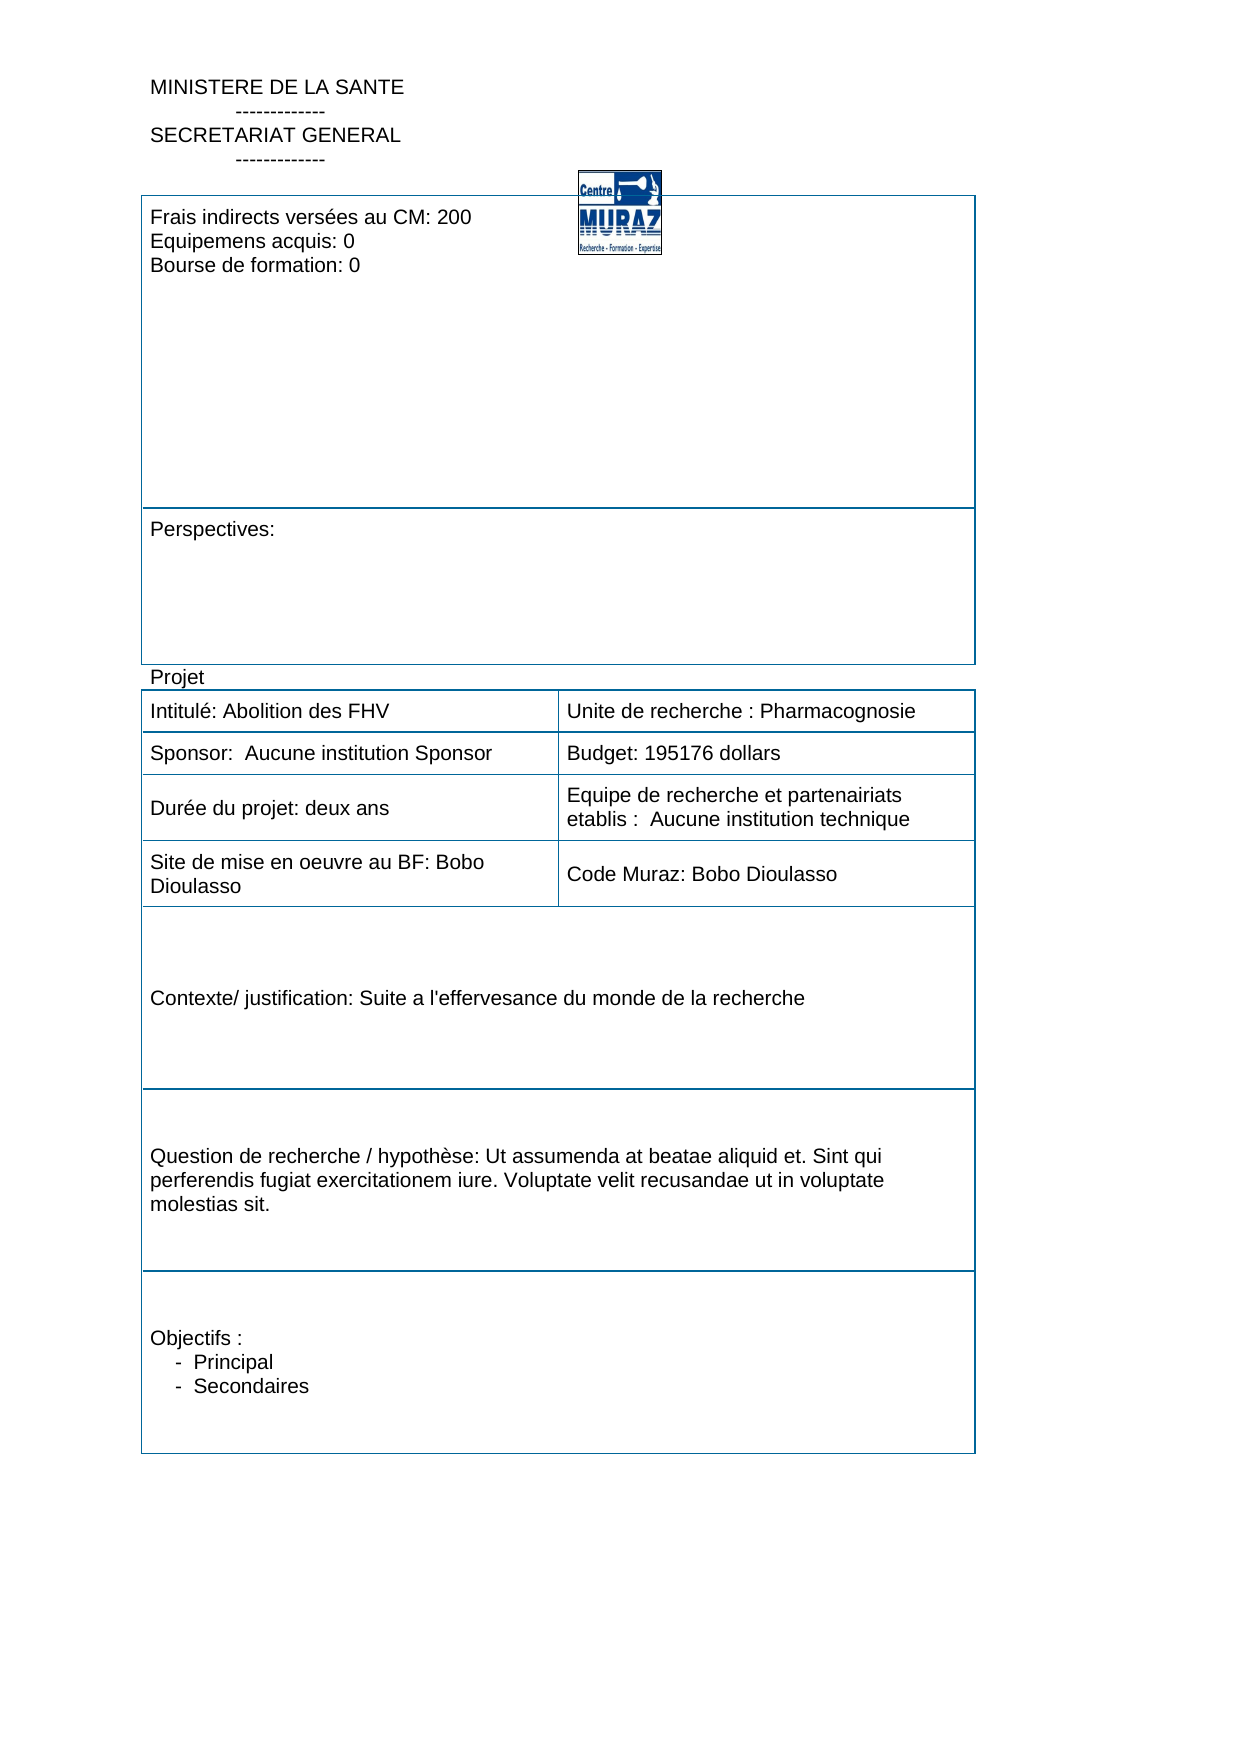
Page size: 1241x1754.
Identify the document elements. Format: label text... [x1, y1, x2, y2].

text Projet [150, 665, 1090, 689]
table_cell Perspectives: [142, 508, 974, 663]
picture [579, 171, 661, 194]
table_cell Site de mise en oeuvre au BF: Bobo Dioulasso [142, 841, 558, 906]
table_cell Objectifs : - Principal - Secondaires [142, 1271, 974, 1453]
table_cell Question de recherche / hypothèse: Ut assumenda at beatae aliquid et. Sint qui perferendis fugiat exercitationem iure. Voluptate velit recusandae ut in voluptate molestias sit. [142, 1089, 974, 1270]
table_cell Code Muraz: Bobo Dioulasso [559, 841, 974, 906]
table_cell Equipe de recherche et partenairiats etablis : Aucune institution technique [559, 775, 974, 839]
table_cell Contexte/ justification: Suite a l'effervesance du monde de la recherche [142, 907, 974, 1088]
table_cell Budget: 195176 dollars [559, 733, 974, 773]
table_cell Sponsor: Aucune institution Sponsor [142, 732, 558, 773]
table_cell Frais indirects versées au CM: 200 Equipemens acquis: 0 Bourse de formation: 0 [142, 196, 974, 507]
table_cell Durée du projet: deux ans [142, 775, 558, 839]
table_header Intitulé: Abolition des FHV [142, 691, 558, 731]
table_header Unite de recherche : Pharmacognosie [559, 691, 974, 731]
